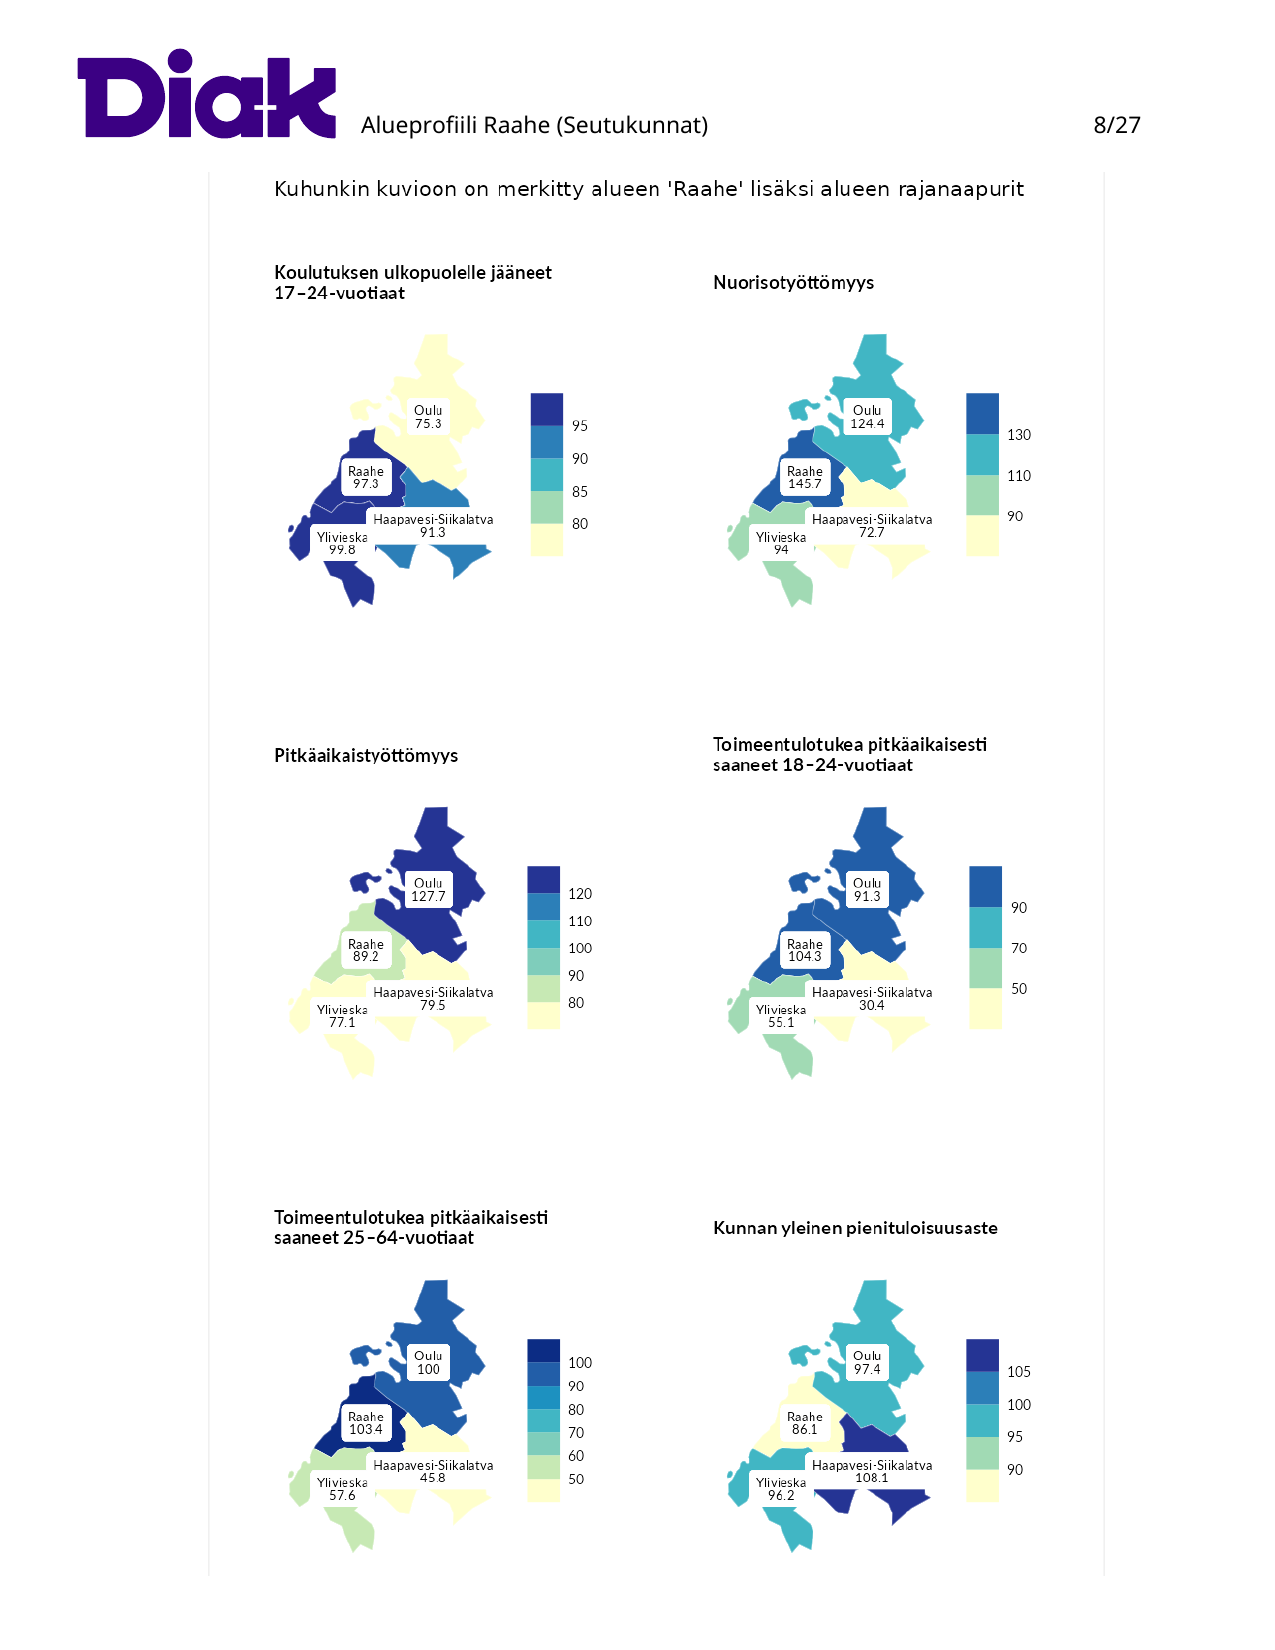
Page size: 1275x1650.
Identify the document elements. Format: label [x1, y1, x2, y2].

picture [93, 172, 1219, 1576]
